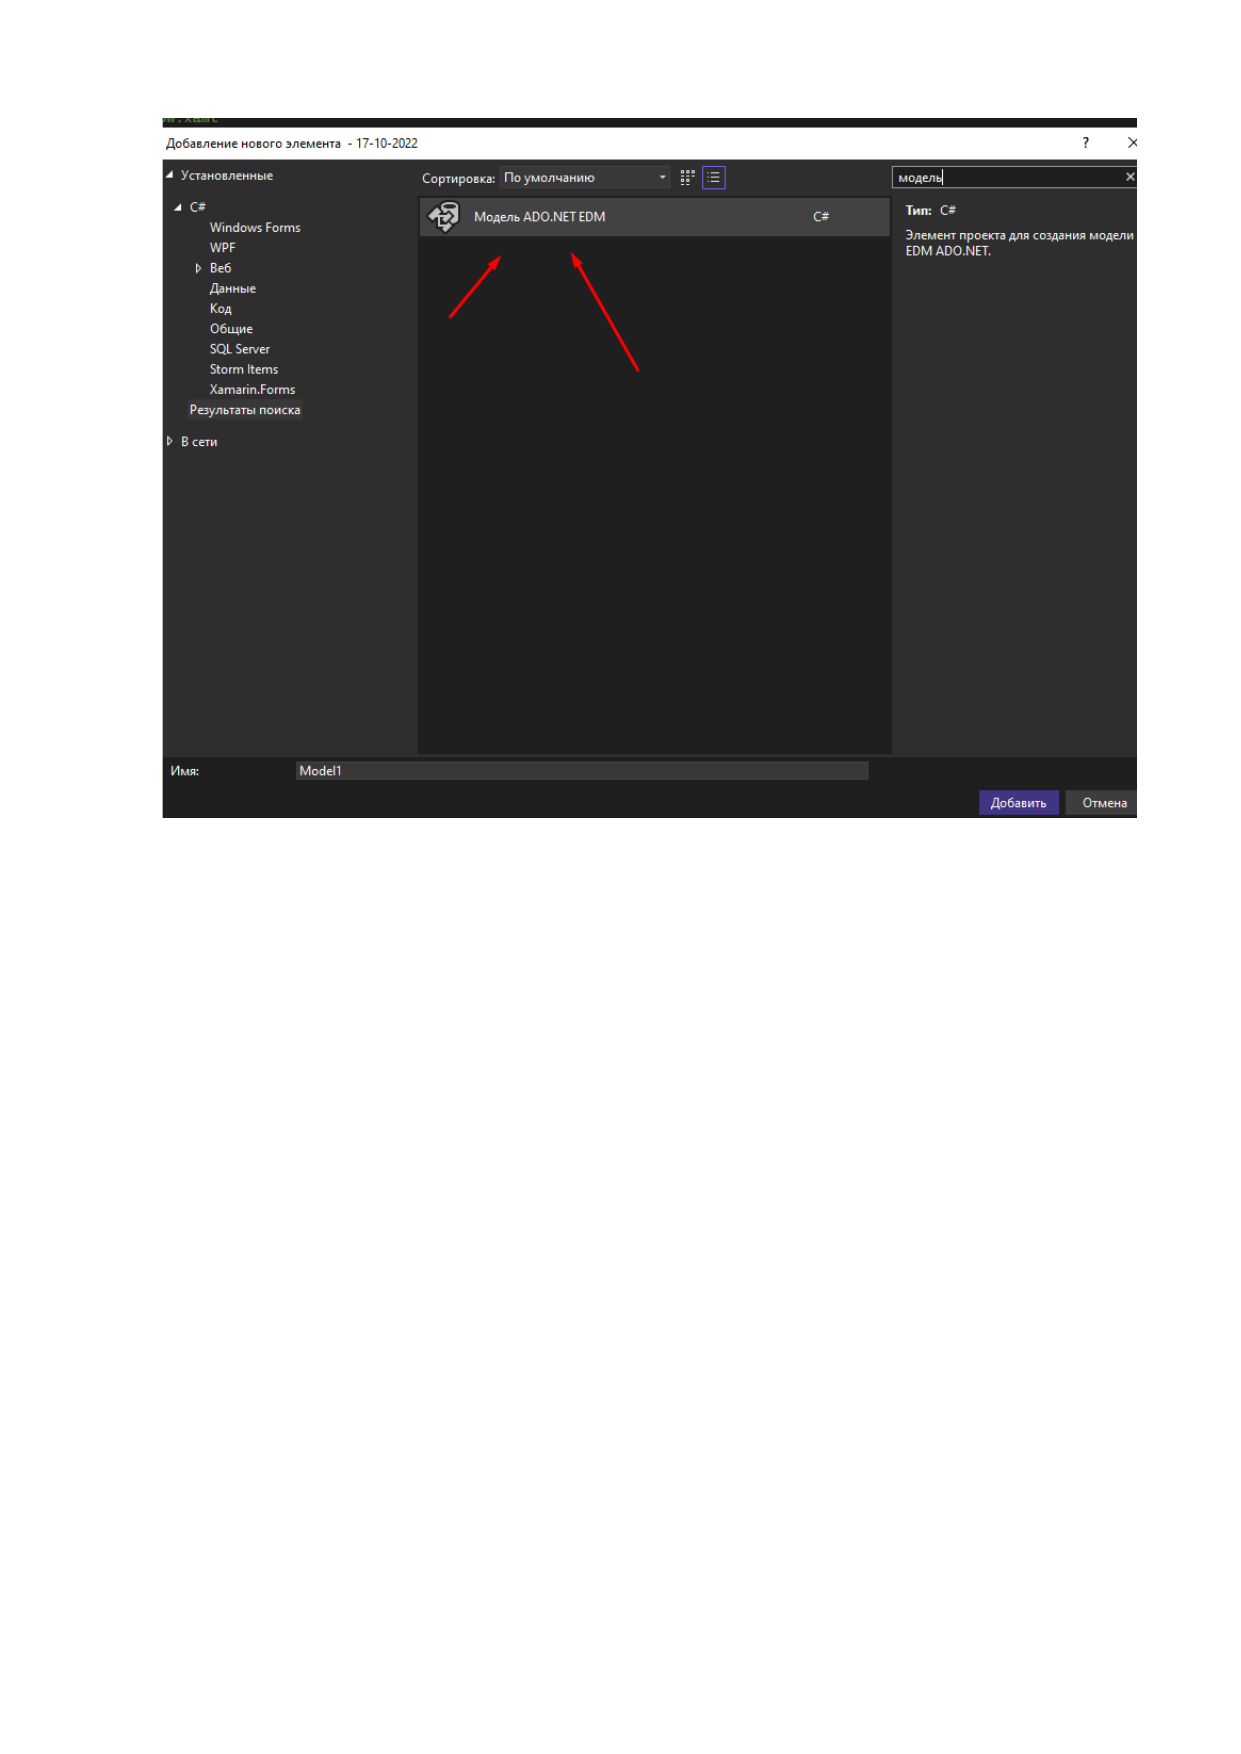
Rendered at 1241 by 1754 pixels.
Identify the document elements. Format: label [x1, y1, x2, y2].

picture [162, 118, 1137, 818]
